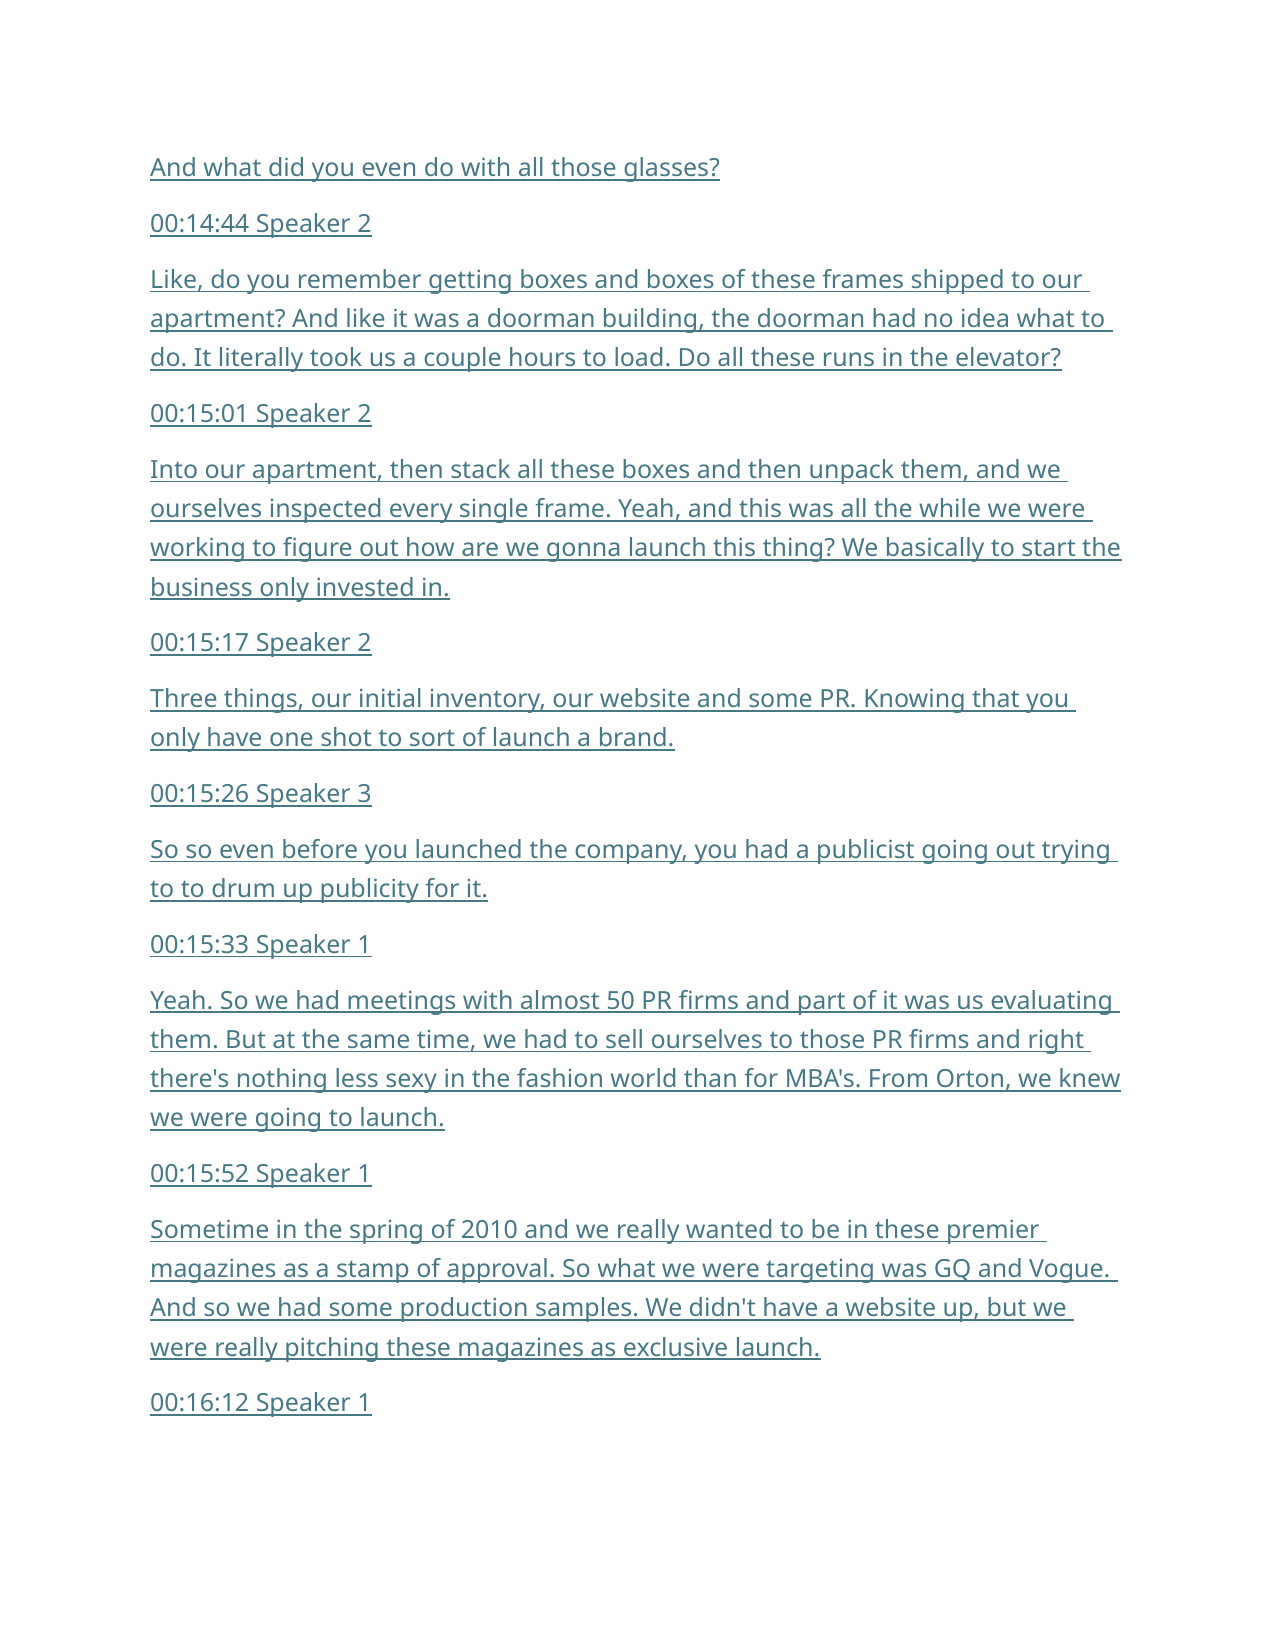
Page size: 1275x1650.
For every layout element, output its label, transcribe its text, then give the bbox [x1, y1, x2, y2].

text 00:15:33 Speaker 1 [150, 927, 1125, 961]
text 00:15:01 Speaker 2 [150, 396, 1125, 430]
text Into our apartment, then stack all these boxes and then unpack them, and we ourselves inspected every single frame. Yeah, and this was all the while we were working to figure out how are we gonna launch this thing? We basically to start the business only invested in. [150, 452, 1125, 603]
text Sometime in the spring of 2010 and we really wanted to be in these premier magazines as a stamp of approval. So what we were targeting was GQ and Vogue. And so we had some production samples. We didn't have a website up, but we were really pitching these magazines as exclusive launch. [150, 1212, 1125, 1363]
text 00:15:26 Speaker 3 [150, 776, 1125, 810]
text 00:15:52 Speaker 1 [150, 1156, 1125, 1190]
text Like, do you remember getting boxes and boxes of these frames shipped to our apartment? And like it was a doorman building, the doorman had no idea what to do. It literally took us a couple hours to load. Do all these runs in the elevator? [150, 262, 1125, 374]
text So so even before you launched the company, you had a publicist going out trying to to drum up publicity for it. [150, 832, 1125, 905]
text And what did you even do with all those glasses? [150, 150, 1125, 184]
text 00:15:17 Speaker 2 [150, 625, 1125, 659]
text 00:14:44 Speaker 2 [150, 206, 1125, 240]
text 00:16:12 Speaker 1 [150, 1385, 1125, 1419]
text Three things, our initial inventory, our website and some PR. Knowing that you only have one shot to sort of launch a brand. [150, 681, 1125, 754]
text Yeah. So we had meetings with almost 50 PR firms and part of it was us evaluating them. But at the same time, we had to sell ourselves to those PR firms and right there's nothing less sexy in the fashion world than for MBA's. From Orton, we knew we were going to launch. [150, 982, 1125, 1134]
